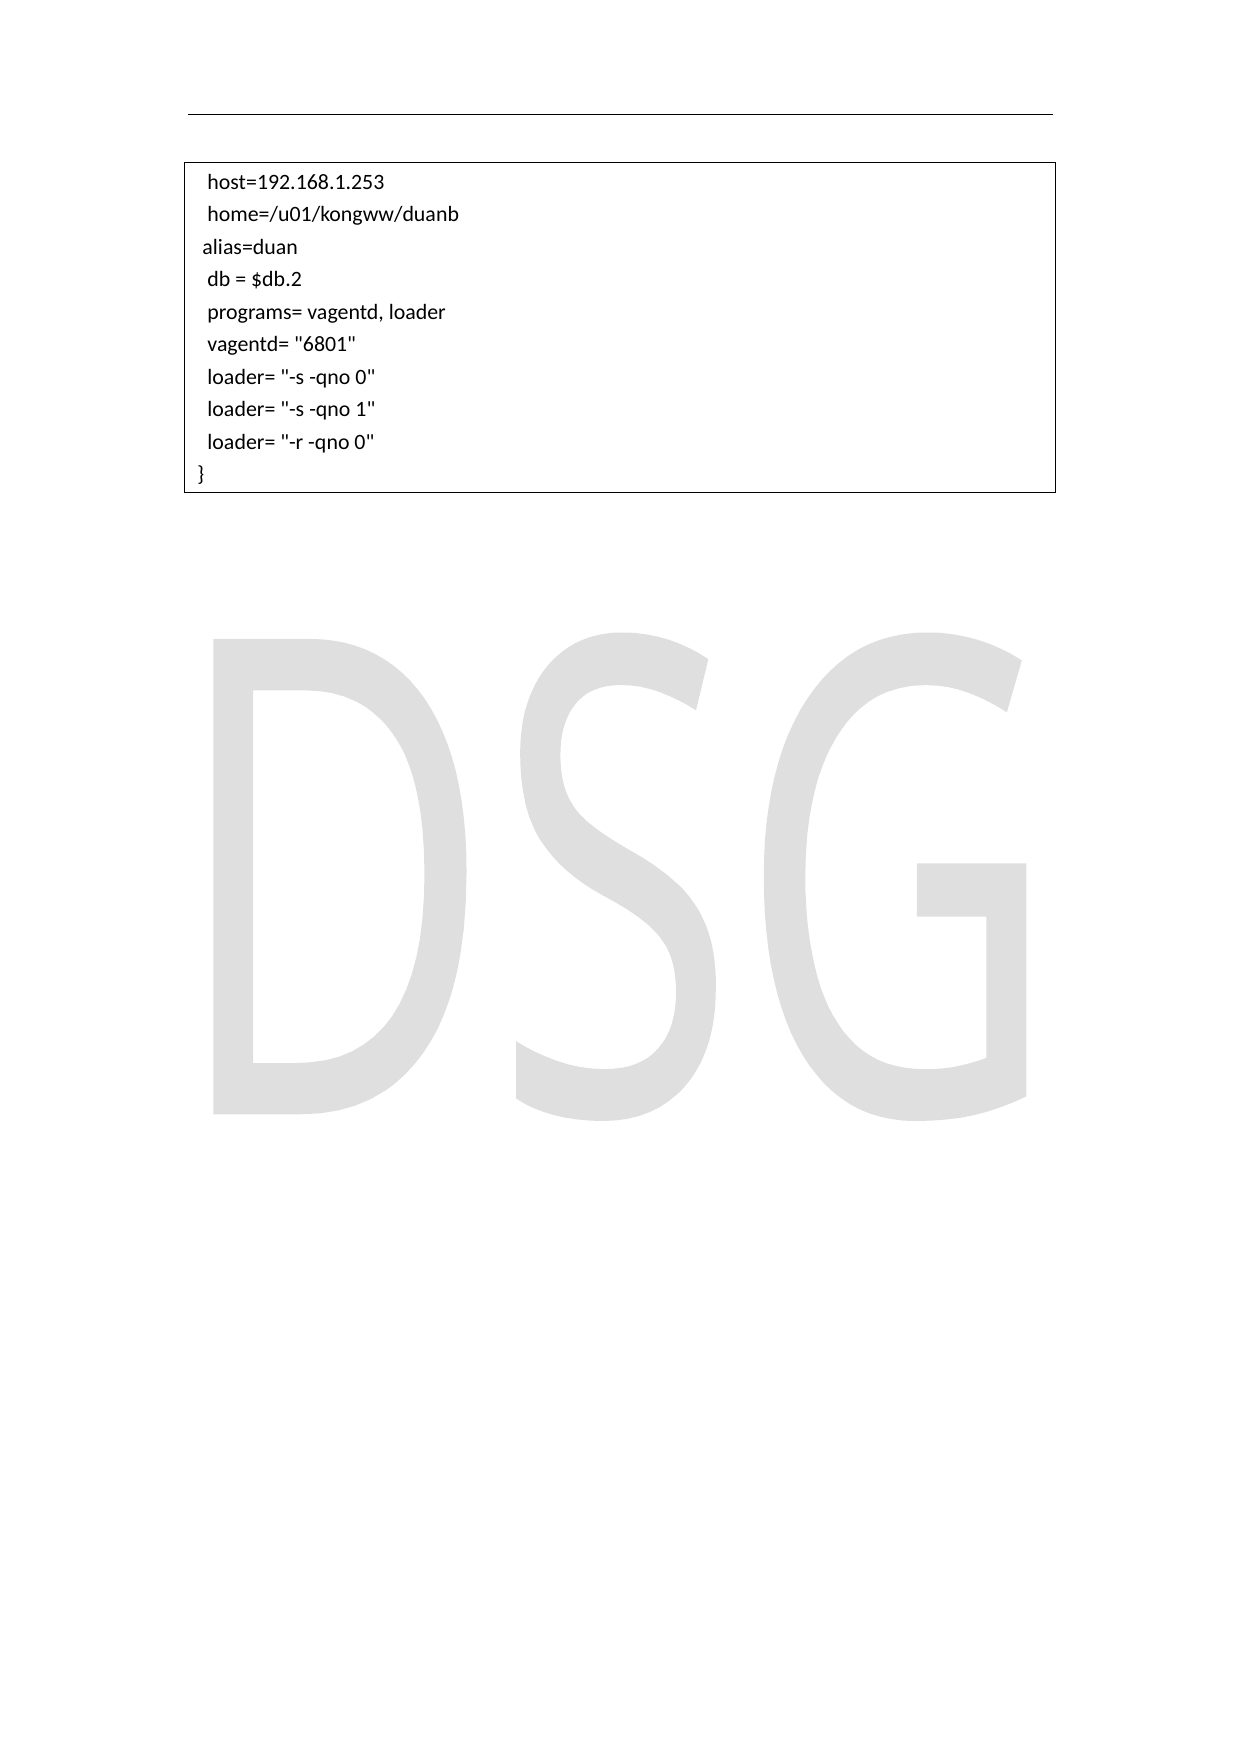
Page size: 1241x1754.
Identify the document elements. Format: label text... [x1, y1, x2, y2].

text alias=duan [187, 230, 1053, 263]
text vagentd= "6801" [187, 328, 1053, 360]
text loader= "-s -qno 0" [187, 360, 1053, 393]
text db = $db.2 [187, 263, 1053, 295]
text programs= vagentd, loader [187, 295, 1053, 328]
text loader= "-s -qno 1" [187, 393, 1053, 425]
text host=192.168.1.253 [185, 163, 1055, 198]
text home=/u01/kongww/duanb [187, 198, 1053, 230]
text loader= "-r -qno 0" [187, 425, 1053, 454]
text } [185, 454, 1055, 492]
